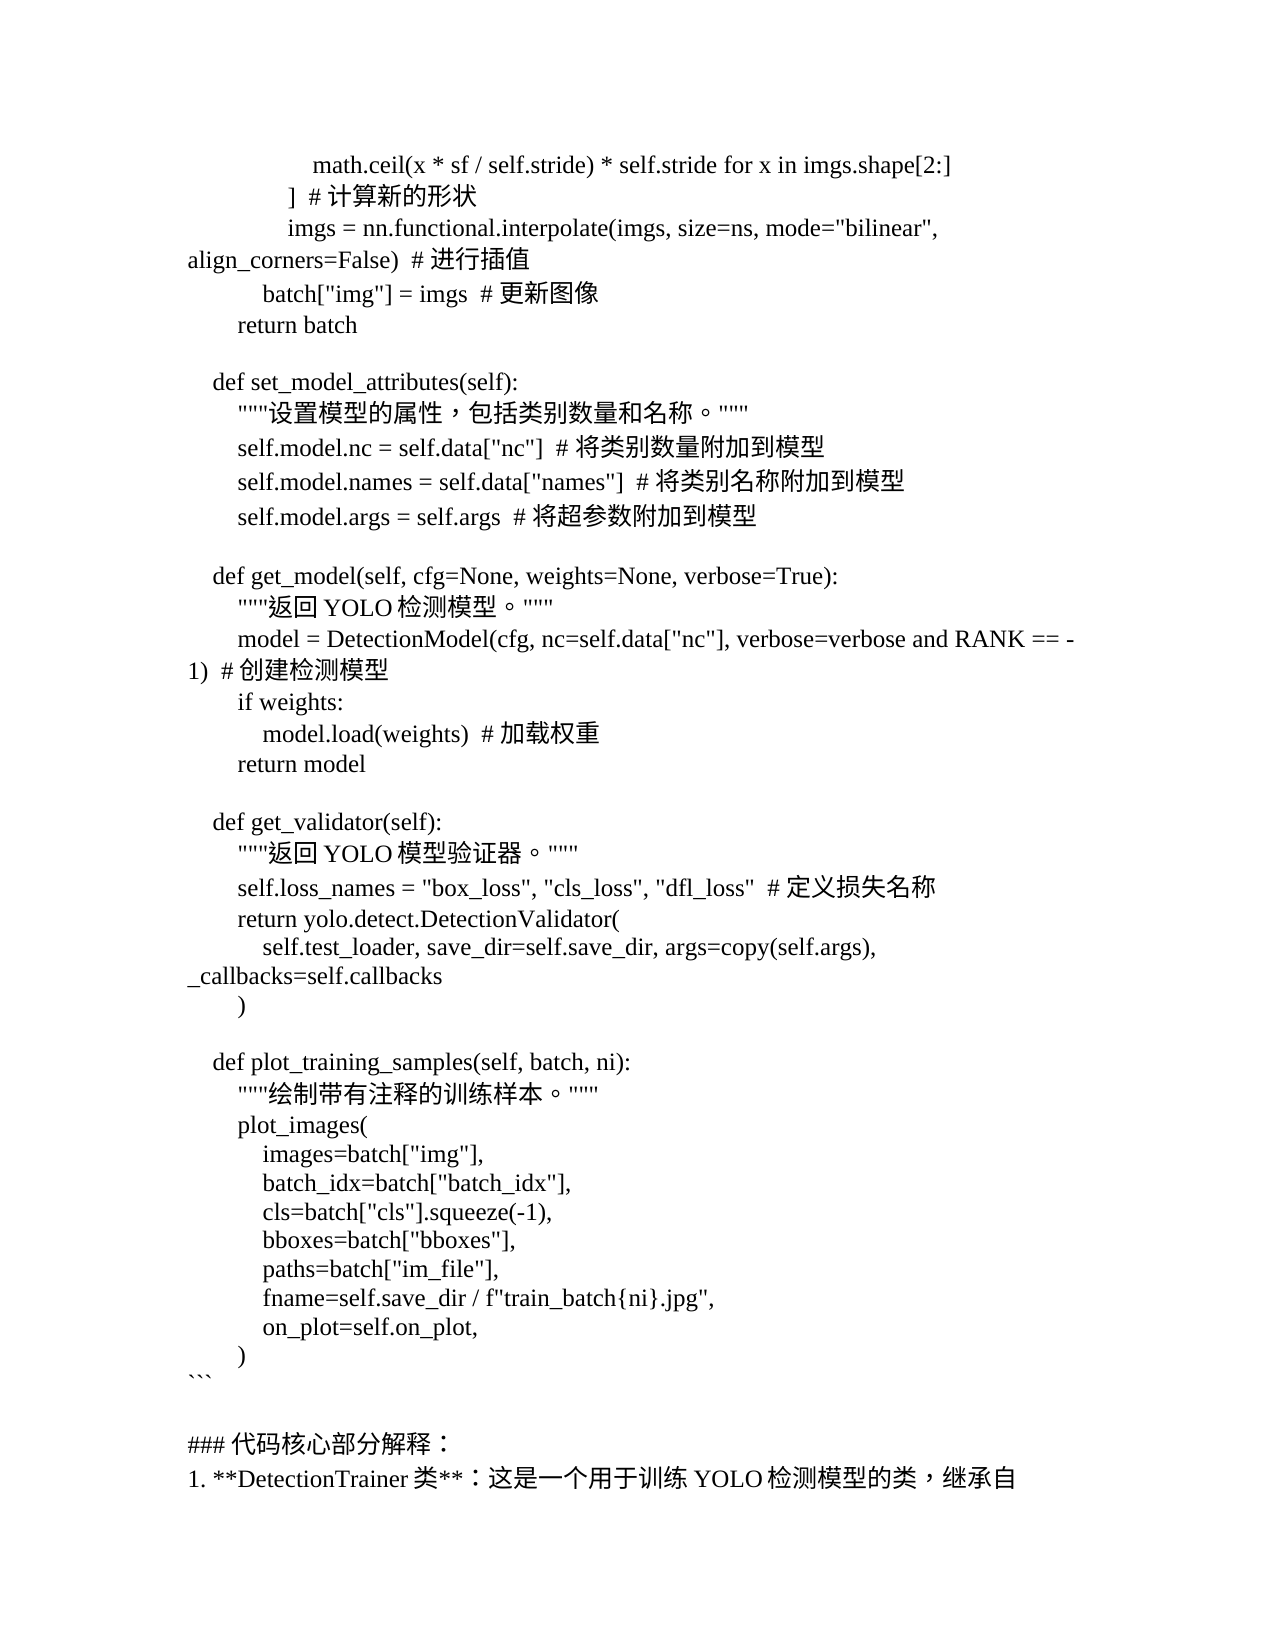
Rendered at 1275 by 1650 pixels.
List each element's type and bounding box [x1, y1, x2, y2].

text [187, 150, 1087, 1495]
